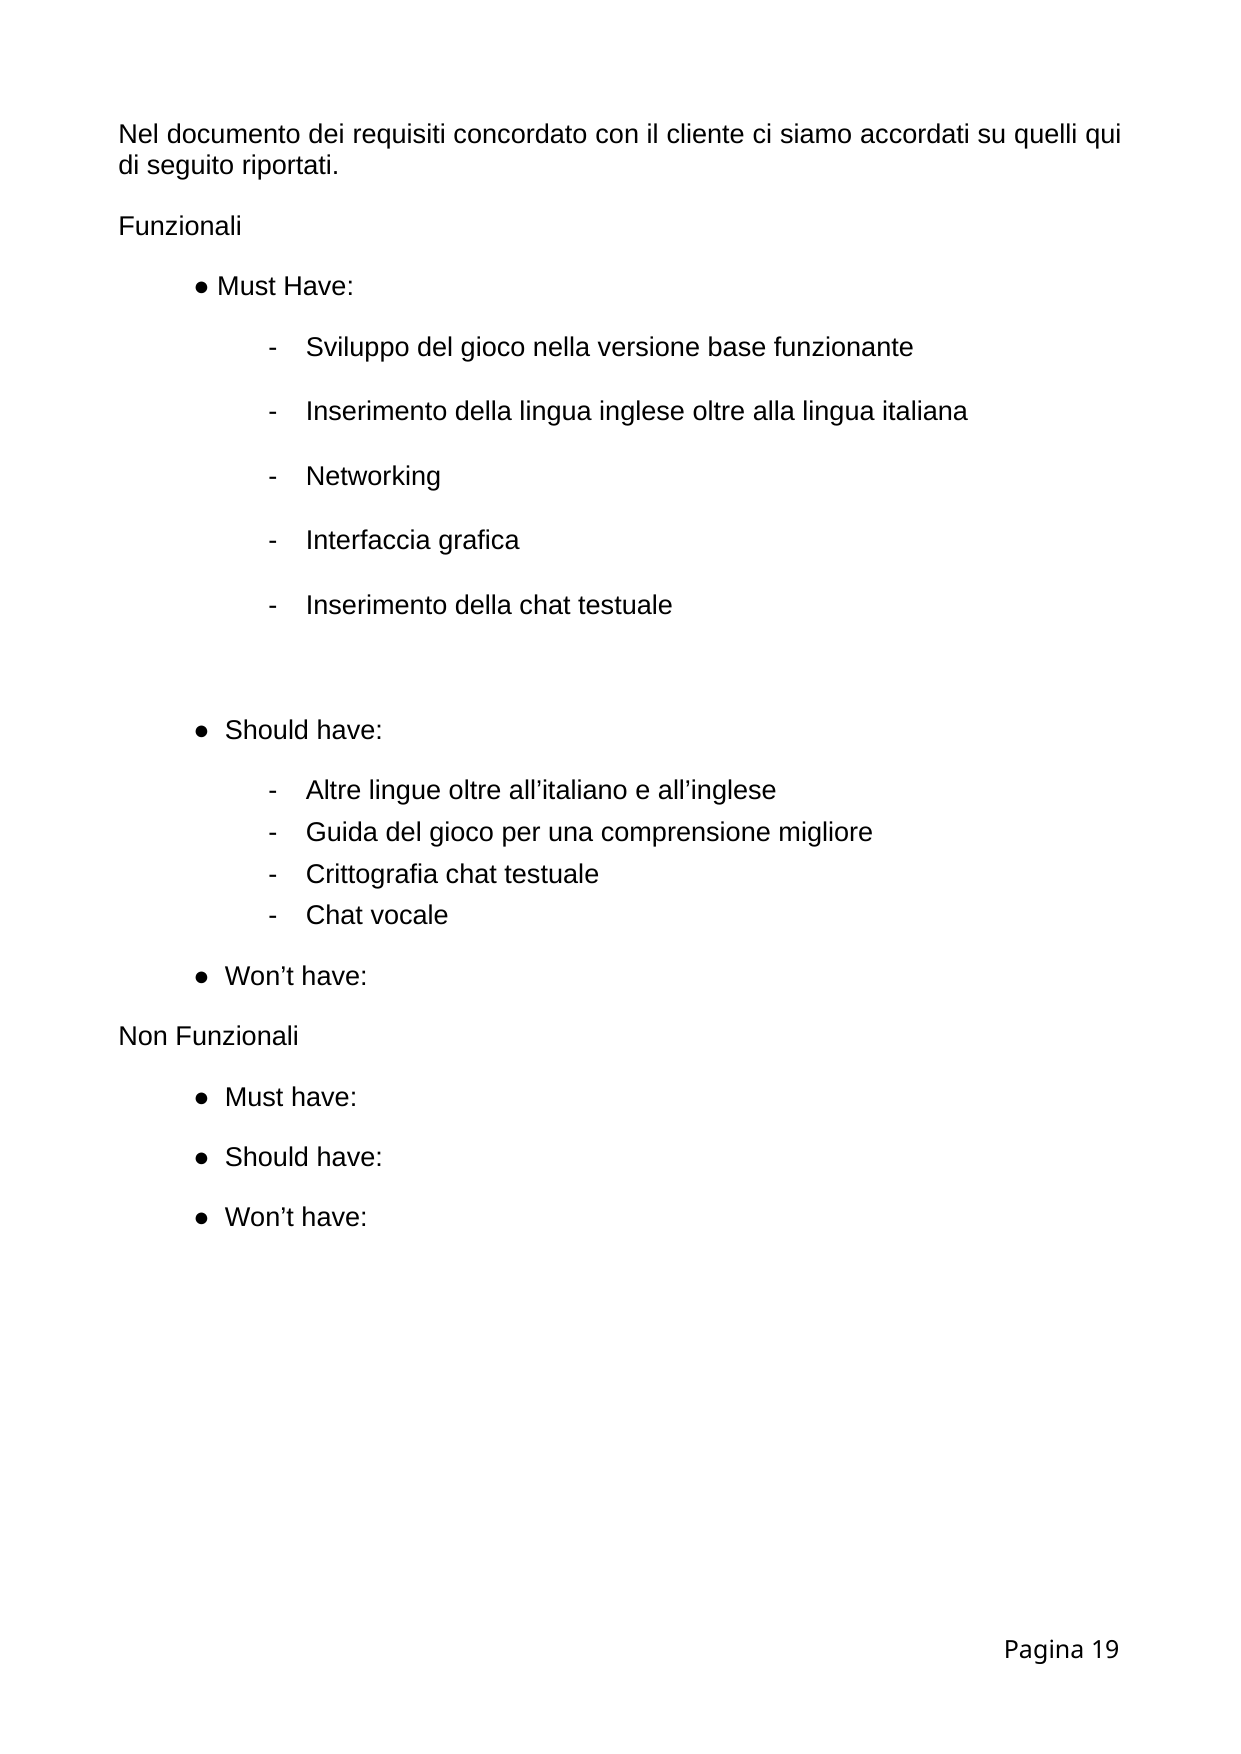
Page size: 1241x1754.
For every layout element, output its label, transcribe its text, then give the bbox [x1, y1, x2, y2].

text Non Funzionali [118, 1020, 1122, 1051]
list Chat vocale [268, 899, 1122, 931]
text Funzionali [118, 210, 1122, 241]
list Networking [268, 460, 1122, 491]
text ● Must Have: [118, 270, 1122, 301]
text ● Should have: [193, 1141, 1122, 1172]
list Guida del gioco per una comprensione migliore [268, 816, 1122, 847]
list Altre lingue oltre all’italiano e all’inglese [268, 774, 1122, 806]
text ● Won’t have: [193, 1201, 1122, 1233]
list Inserimento della chat testuale [268, 589, 1122, 620]
list Inserimento della lingua inglese oltre alla lingua italiana [268, 395, 1122, 426]
text Nel documento dei requisiti concordato con il cliente ci siamo accordati su quelli qui di seguito riportati. [118, 118, 1122, 181]
list Interfaccia grafica [268, 524, 1122, 556]
list Sviluppo del gioco nella versione base funzionante [268, 331, 1122, 362]
list Crittografia chat testuale [268, 858, 1122, 889]
text ● Won’t have: [193, 960, 1122, 991]
text ● Must have: [193, 1081, 1122, 1112]
text ● Should have: [193, 714, 1122, 745]
